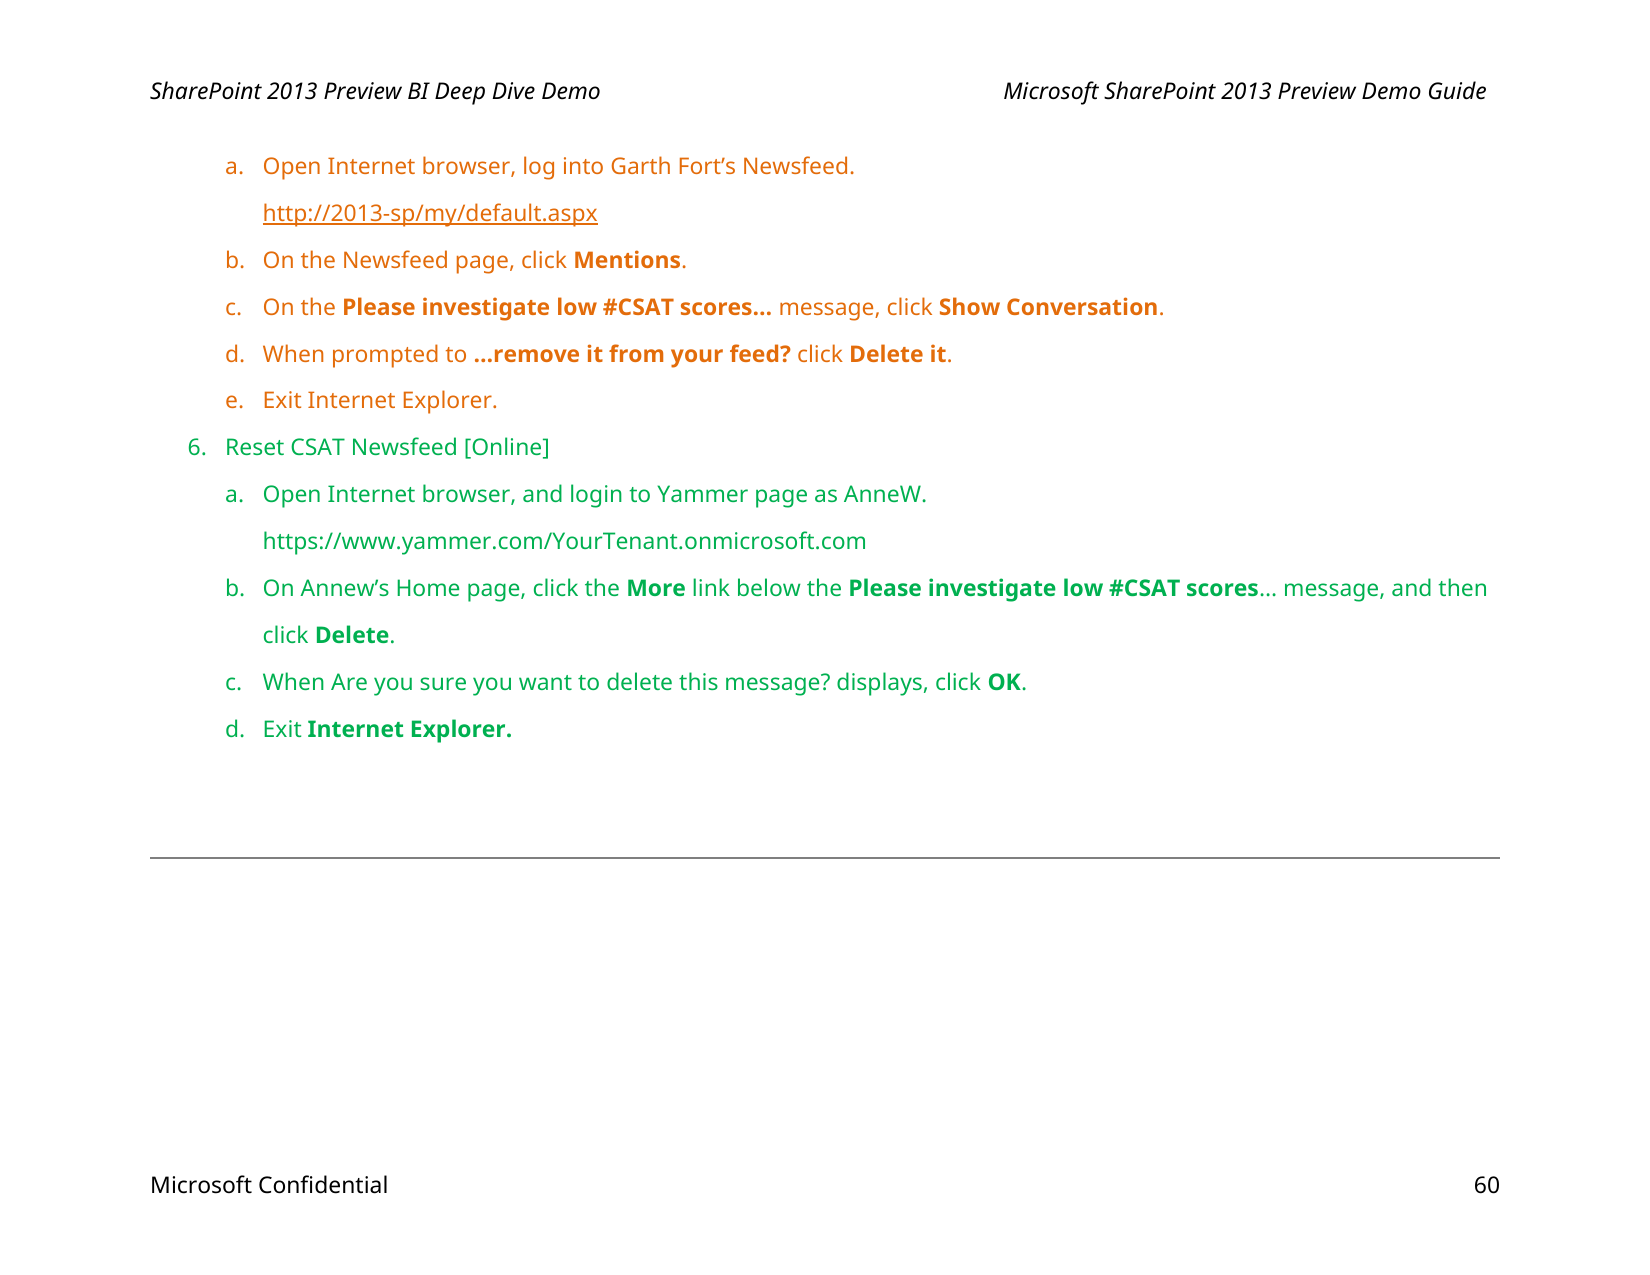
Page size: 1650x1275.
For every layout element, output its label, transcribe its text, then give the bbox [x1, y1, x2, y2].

list On Annew’s Home page, click the More link below the Please investigate low #CSAT scores… message, and then click Delete. [225, 572, 1500, 650]
list http://2013-sp/my/default.aspx [262, 197, 1500, 228]
list Reset CSAT Newsfeed [Online] [187, 431, 1500, 462]
list https://www.yammer.com/YourTenant.onmicrosoft.com [262, 525, 1500, 556]
list Open Internet browser, and login to Yammer page as AnneW. [225, 478, 1500, 509]
list On the Please investigate low #CSAT scores… message, click Show Conversation. [225, 291, 1500, 322]
list On the Newsfeed page, click Mentions. [225, 244, 1500, 275]
list When Are you sure you want to delete this message? displays, click OK. [225, 666, 1500, 697]
list Exit Internet Explorer. [225, 384, 1500, 416]
list Exit Internet Explorer. [225, 712, 1500, 744]
list Open Internet browser, log into Garth Fort’s Newsfeed. [225, 150, 1500, 181]
list When prompted to …remove it from your feed? click Delete it. [225, 337, 1500, 369]
